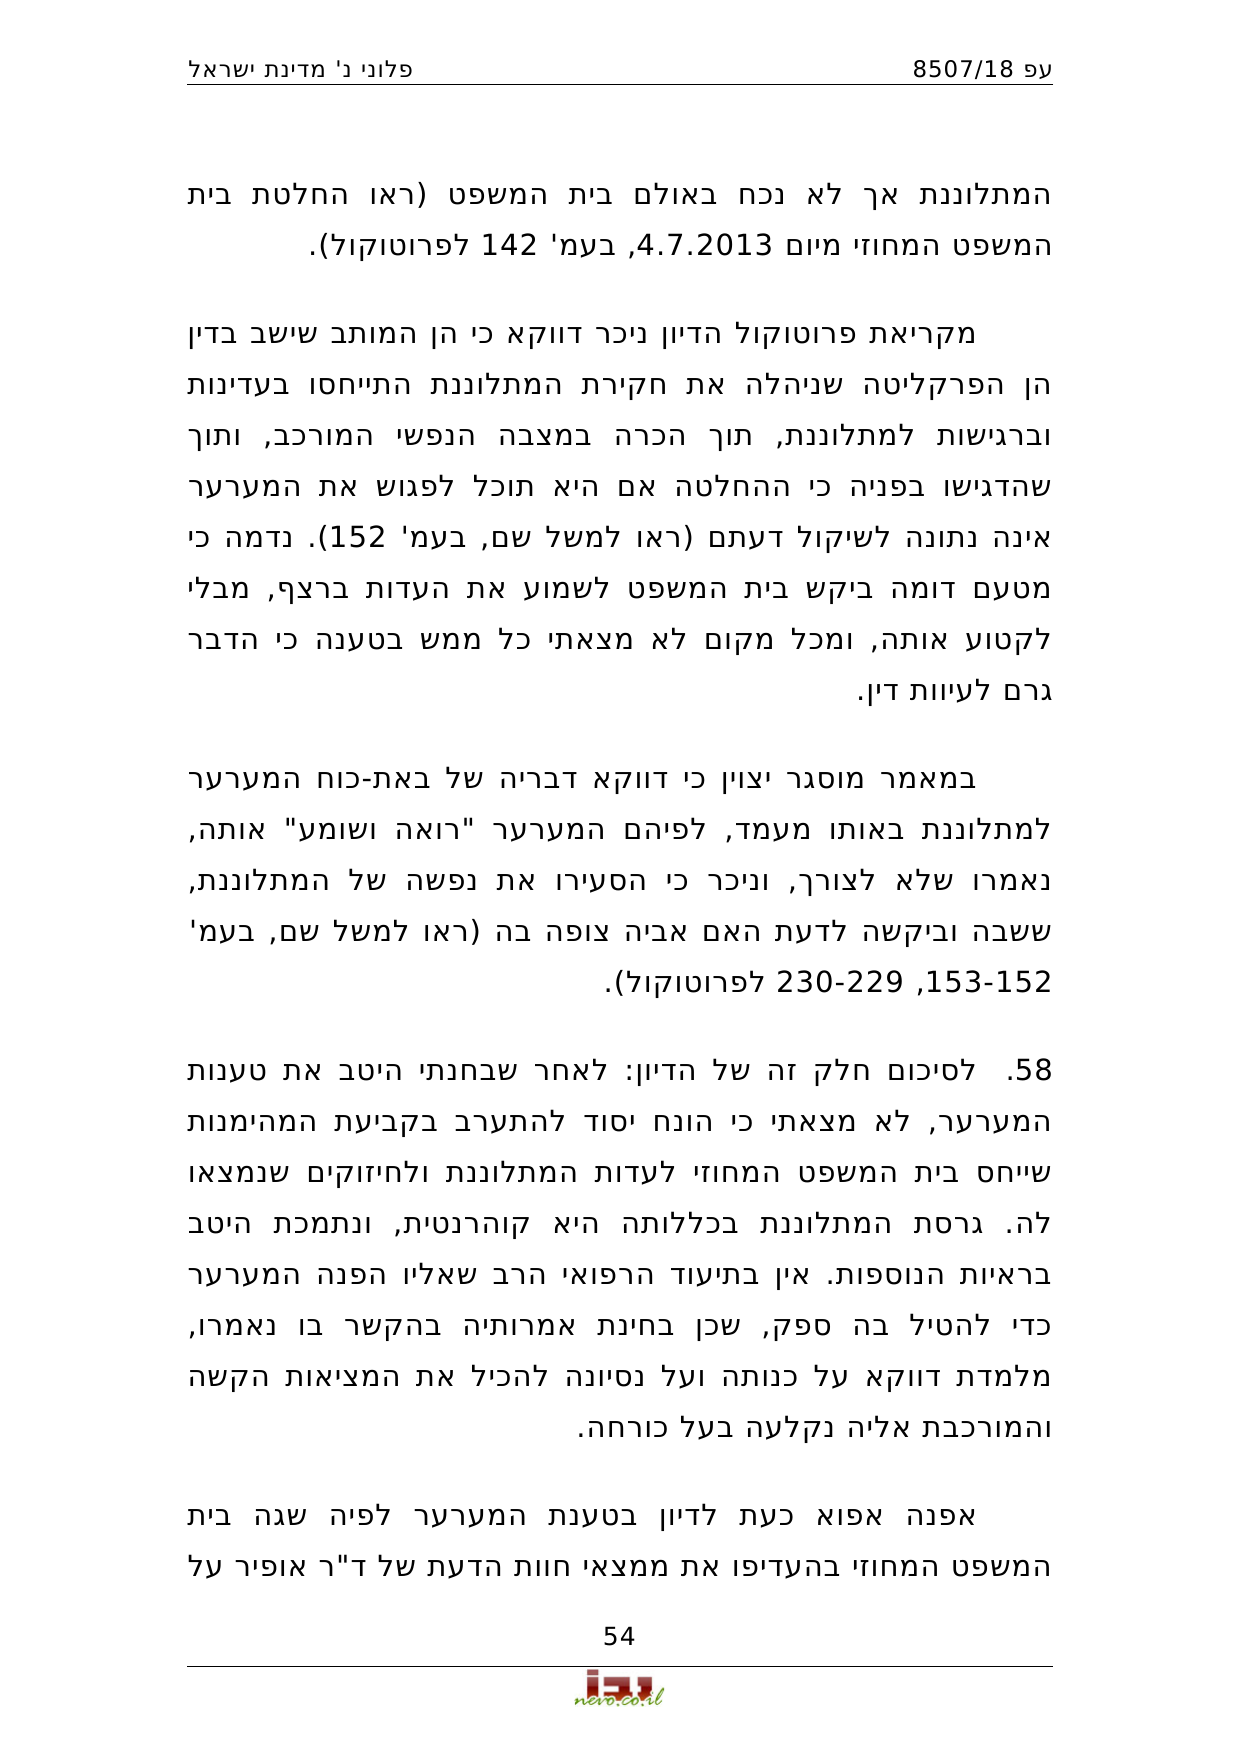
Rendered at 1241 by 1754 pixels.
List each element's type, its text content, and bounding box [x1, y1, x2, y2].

text מקריאת פרוטוקול הדיון ניכר דווקא כי הן המותב שישב בדין הן הפרקליטה שניהלה את חקירת המתלוננת התייחסו בעדינות וברגישות למתלוננת, תוך הכרה במצבה הנפשי המורכב, ותוך שהדגישו בפניה כי ההחלטה אם היא תוכל לפגוש את המערער אינה נתונה לשיקול דעתם (ראו למשל שם, בעמ' 152). נדמה כי מטעם דומה ביקש בית המשפט לשמוע את העדות ברצף, מבלי לקטוע אותה, ומכל מקום לא מצאתי כל ממש בטענה כי הדבר גרם לעיוות דין. [187, 317, 1053, 707]
text במאמר מוסגר יצוין כי דווקא דבריה של באת-כוח המערער למתלוננת באותו מעמד, לפיהם המערער "רואה ושומע" אותה, נאמרו שלא לצורך, וניכר כי הסעירו את נפשה של המתלוננת, ששבה וביקשה לדעת האם אביה צופה בה (ראו למשל שם, בעמ' 153-152, 230-229 לפרוטוקול). [187, 762, 1053, 999]
picture [574, 1669, 666, 1707]
text 58. לסיכום חלק זה של הדיון: לאחר שבחנתי היטב את טענות המערער, לא מצאתי כי הונח יסוד להתערב בקביעת המהימנות שייחס בית המשפט המחוזי לעדות המתלוננת ולחיזוקים שנמצאו לה. גרסת המתלוננת בכללותה היא קוהרנטית, ונתמכת היטב בראיות הנוספות. אין בתיעוד הרפואי הרב שאליו הפנה המערער כדי להטיל בה ספק, שכן בחינת אמרותיה בהקשר בו נאמרו, מלמדת דווקא על כנותה ועל נסיונה להכיל את המציאות הקשה והמורכבת אליה נקלעה בעל כורחה. [187, 1054, 1053, 1444]
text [187, 177, 1053, 262]
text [187, 1499, 1053, 1584]
